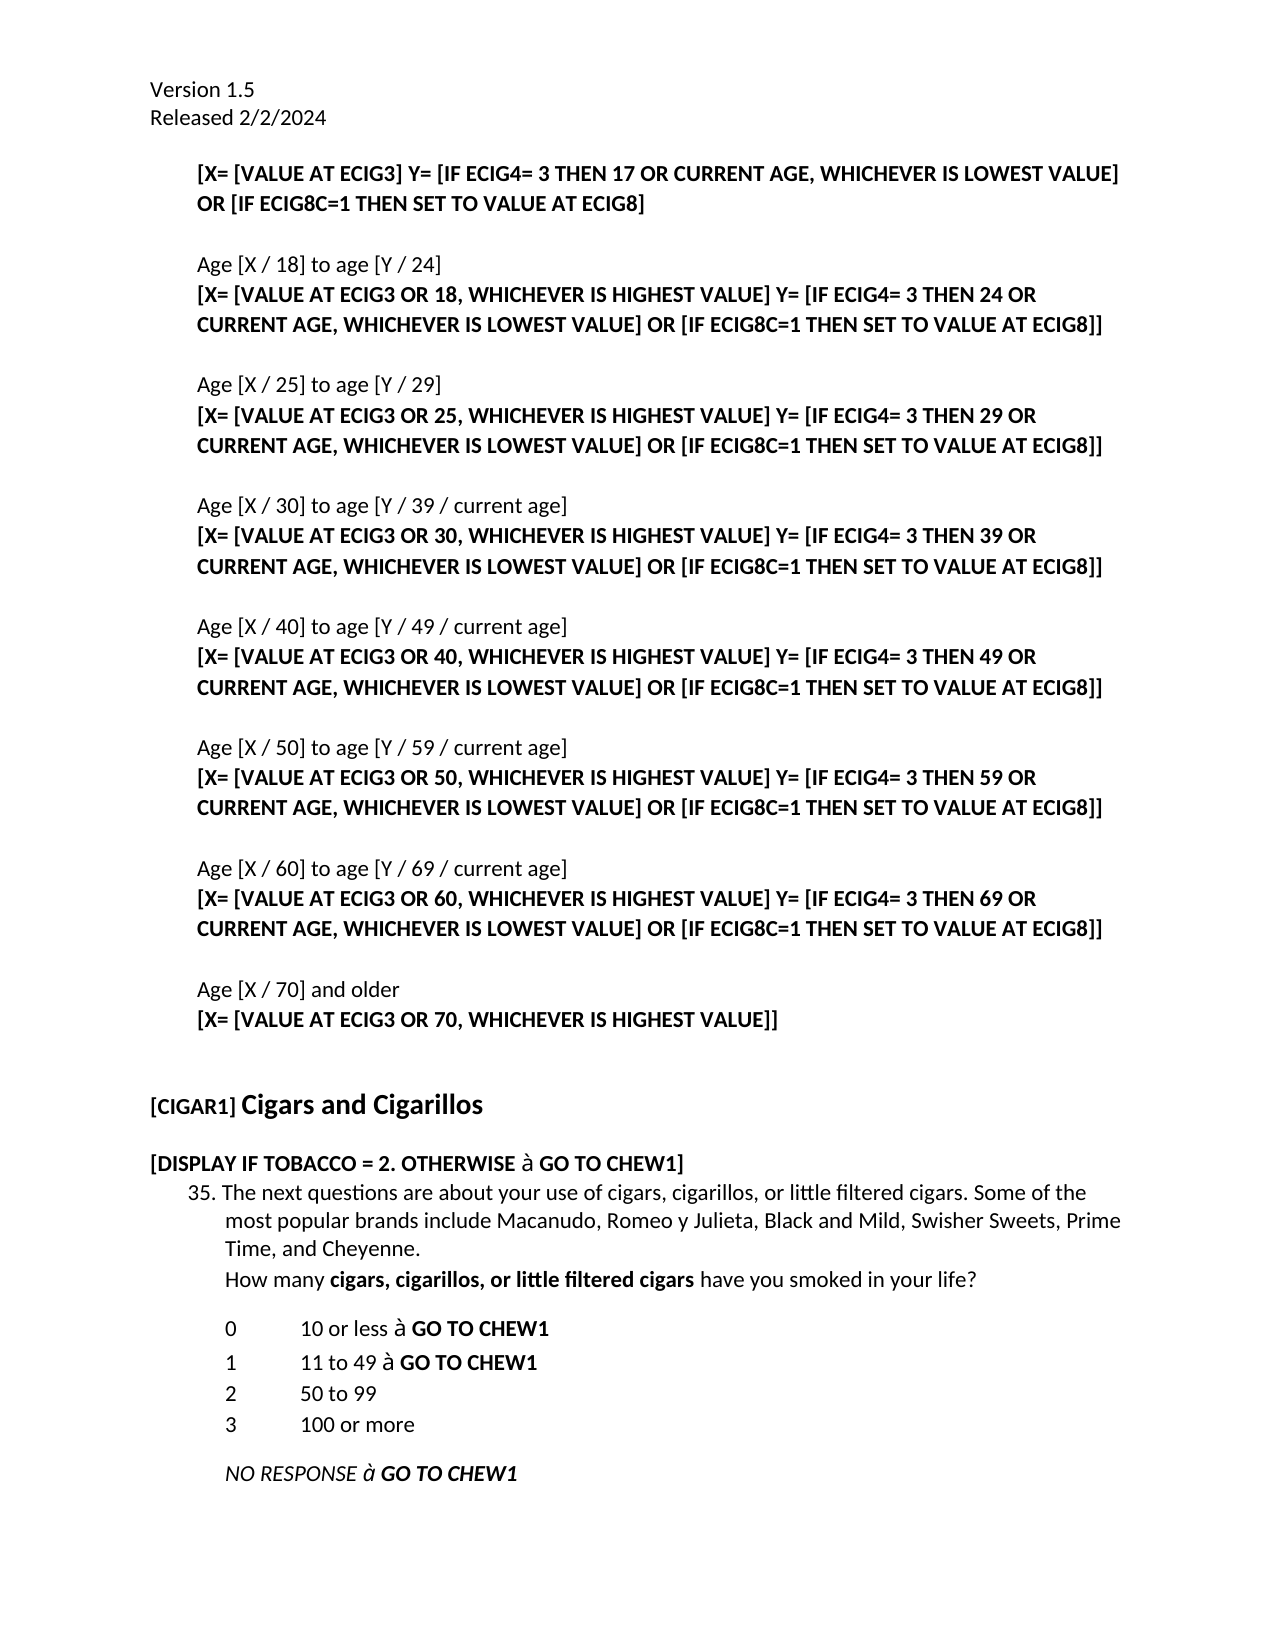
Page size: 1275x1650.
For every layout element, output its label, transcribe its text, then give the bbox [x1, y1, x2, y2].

list [X= [VALUE AT ECIG3 OR 25, WHICHEVER IS HIGHEST VALUE] Y= [IF ECIG4= 3 THEN 29 OR CURRENT AGE, WHICHEVER IS LOWEST VALUE] OR [IF ECIG8C=1 THEN SET TO VALUE AT ECIG8]] [197, 401, 1125, 459]
list [X= [VALUE AT ECIG3] Y= [IF ECIG4= 3 THEN 17 OR CURRENT AGE, WHICHEVER IS LOWEST VALUE] OR [IF ECIG8C=1 THEN SET TO VALUE AT ECIG8] [197, 159, 1125, 217]
list Age [X / 18] to age [Y / 24] [197, 250, 1125, 278]
text [DISPLAY IF TOBACCO = 2. OTHERWISE à GO TO CHEW1] [150, 1147, 1125, 1178]
list [X= [VALUE AT ECIG3 OR 70, WHICHEVER IS HIGHEST VALUE]] [197, 1005, 1125, 1033]
list Age [X / 60] to age [Y / 69 / current age] [197, 854, 1125, 882]
list Age [X / 70] and older [197, 975, 1125, 1003]
list [X= [VALUE AT ECIG3 OR 18, WHICHEVER IS HIGHEST VALUE] Y= [IF ECIG4= 3 THEN 24 OR CURRENT AGE, WHICHEVER IS LOWEST VALUE] OR [IF ECIG8C=1 THEN SET TO VALUE AT ECIG8]] [197, 280, 1125, 338]
list [X= [VALUE AT ECIG3 OR 30, WHICHEVER IS HIGHEST VALUE] Y= [IF ECIG4= 3 THEN 39 OR CURRENT AGE, WHICHEVER IS LOWEST VALUE] OR [IF ECIG8C=1 THEN SET TO VALUE AT ECIG8]] [197, 522, 1125, 580]
list [X= [VALUE AT ECIG3 OR 60, WHICHEVER IS HIGHEST VALUE] Y= [IF ECIG4= 3 THEN 69 OR CURRENT AGE, WHICHEVER IS LOWEST VALUE] OR [IF ECIG8C=1 THEN SET TO VALUE AT ECIG8]] [197, 884, 1125, 942]
subtitle [CIGAR1] Cigars and Cigarillos [150, 1086, 1125, 1122]
list Age [X / 25] to age [Y / 29] [197, 371, 1125, 398]
list Age [X / 30] to age [Y / 39 / current age] [197, 491, 1125, 519]
text 0 10 or less à GO TO CHEW1 [225, 1312, 1125, 1343]
text 1 11 to 49 à GO TO CHEW1 [225, 1345, 1125, 1377]
text 2 50 to 99 [225, 1379, 1125, 1407]
text 3 100 or more [225, 1410, 1125, 1438]
list [X= [VALUE AT ECIG3 OR 50, WHICHEVER IS HIGHEST VALUE] Y= [IF ECIG4= 3 THEN 59 OR CURRENT AGE, WHICHEVER IS LOWEST VALUE] OR [IF ECIG8C=1 THEN SET TO VALUE AT ECIG8]] [197, 763, 1125, 821]
list [X= [VALUE AT ECIG3 OR 40, WHICHEVER IS HIGHEST VALUE] Y= [IF ECIG4= 3 THEN 49 OR CURRENT AGE, WHICHEVER IS LOWEST VALUE] OR [IF ECIG8C=1 THEN SET TO VALUE AT ECIG8]] [197, 642, 1125, 701]
list Age [X / 40] to age [Y / 49 / current age] [197, 612, 1125, 640]
text NO RESPONSE à GO TO CHEW1 [225, 1457, 1125, 1488]
list The next questions are about your use of cigars, cigarillos, or little filtered cigars. Some of the most popular brands include Macanudo, Romeo y Julieta, Black and Mild, Swisher Sweets, Prime Time, and Cheyenne. [187, 1178, 1125, 1262]
text How many cigars, cigarillos, or little filtered cigars have you smoked in your life? [225, 1265, 1125, 1293]
list Age [X / 50] to age [Y / 59 / current age] [197, 733, 1125, 761]
